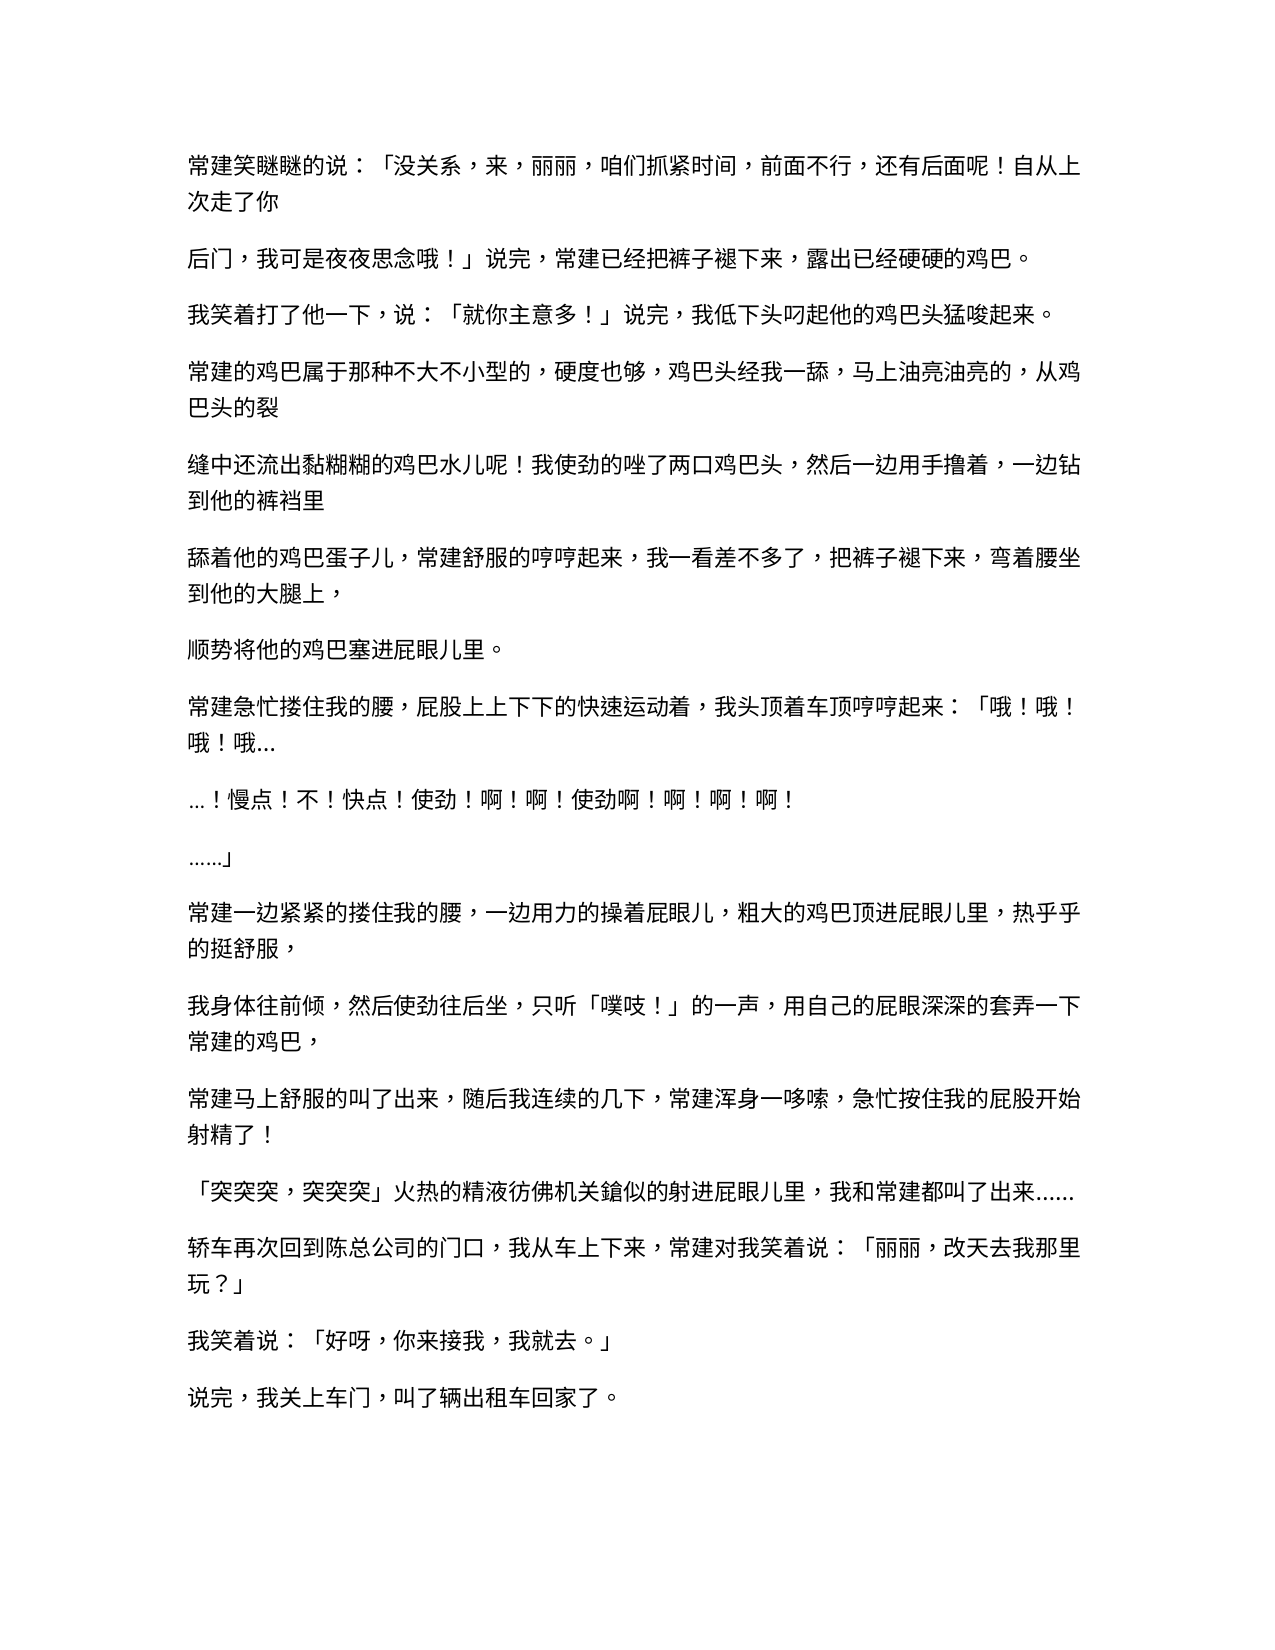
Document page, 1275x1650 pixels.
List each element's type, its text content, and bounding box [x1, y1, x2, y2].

text 常建马上舒服的叫了出来，随后我连续的几下，常建浑身一哆嗦，急忙按住我的屁股开始射精了！ [187, 1083, 1087, 1150]
text 轿车再次回到陈总公司的门口，我从车上下来，常建对我笑着说：「丽丽，改天去我那里玩？」 [187, 1232, 1087, 1299]
text 后门，我可是夜夜思念哦！」说完，常建已经把裤子褪下来，露出已经硬硬的鸡巴。 [187, 243, 1087, 274]
text 我笑着打了他一下，说：「就你主意多！」说完，我低下头叼起他的鸡巴头猛唆起来。 [187, 299, 1087, 331]
text 常建一边紧紧的搂住我的腰，一边用力的操着屁眼儿，粗大的鸡巴顶进屁眼儿里，热乎乎的挺舒服， [187, 897, 1087, 964]
text 说完，我关上车门，叫了辆出租车回家了。 [187, 1382, 1087, 1413]
text 常建的鸡巴属于那种不大不小型的，硬度也够，鸡巴头经我一舔，马上油亮油亮的，从鸡巴头的裂 [187, 356, 1087, 423]
text 常建急忙搂住我的腰，屁股上上下下的快速运动着，我头顶着车顶哼哼起来：「哦！哦！哦！哦… [187, 691, 1087, 758]
text 我笑着说：「好呀，你来接我，我就去。」 [187, 1325, 1087, 1356]
text 顺势将他的鸡巴塞进屁眼儿里。 [187, 634, 1087, 666]
text 缝中还流出黏糊糊的鸡巴水儿呢！我使劲的唑了两口鸡巴头，然后一边用手撸着，一边钻到他的裤裆里 [187, 449, 1087, 516]
text 常建笑瞇瞇的说：「没关系，来，丽丽，咱们抓紧时间，前面不行，还有后面呢！自从上次走了你 [187, 150, 1087, 217]
text 「突突突，突突突」火热的精液彷佛机关鎗似的射进屁眼儿里，我和常建都叫了出来…… [187, 1176, 1087, 1207]
text …！慢点！不！快点！使劲！啊！啊！使劲啊！啊！啊！啊！ [187, 784, 1087, 815]
text 舔着他的鸡巴蛋子儿，常建舒服的哼哼起来，我一看差不多了，把裤子褪下来，弯着腰坐到他的大腿上， [187, 542, 1087, 609]
text 我身体往前倾，然后使劲往后坐，只听「噗吱！」的一声，用自己的屁眼深深的套弄一下常建的鸡巴， [187, 990, 1087, 1057]
text ……」 [187, 841, 1087, 872]
